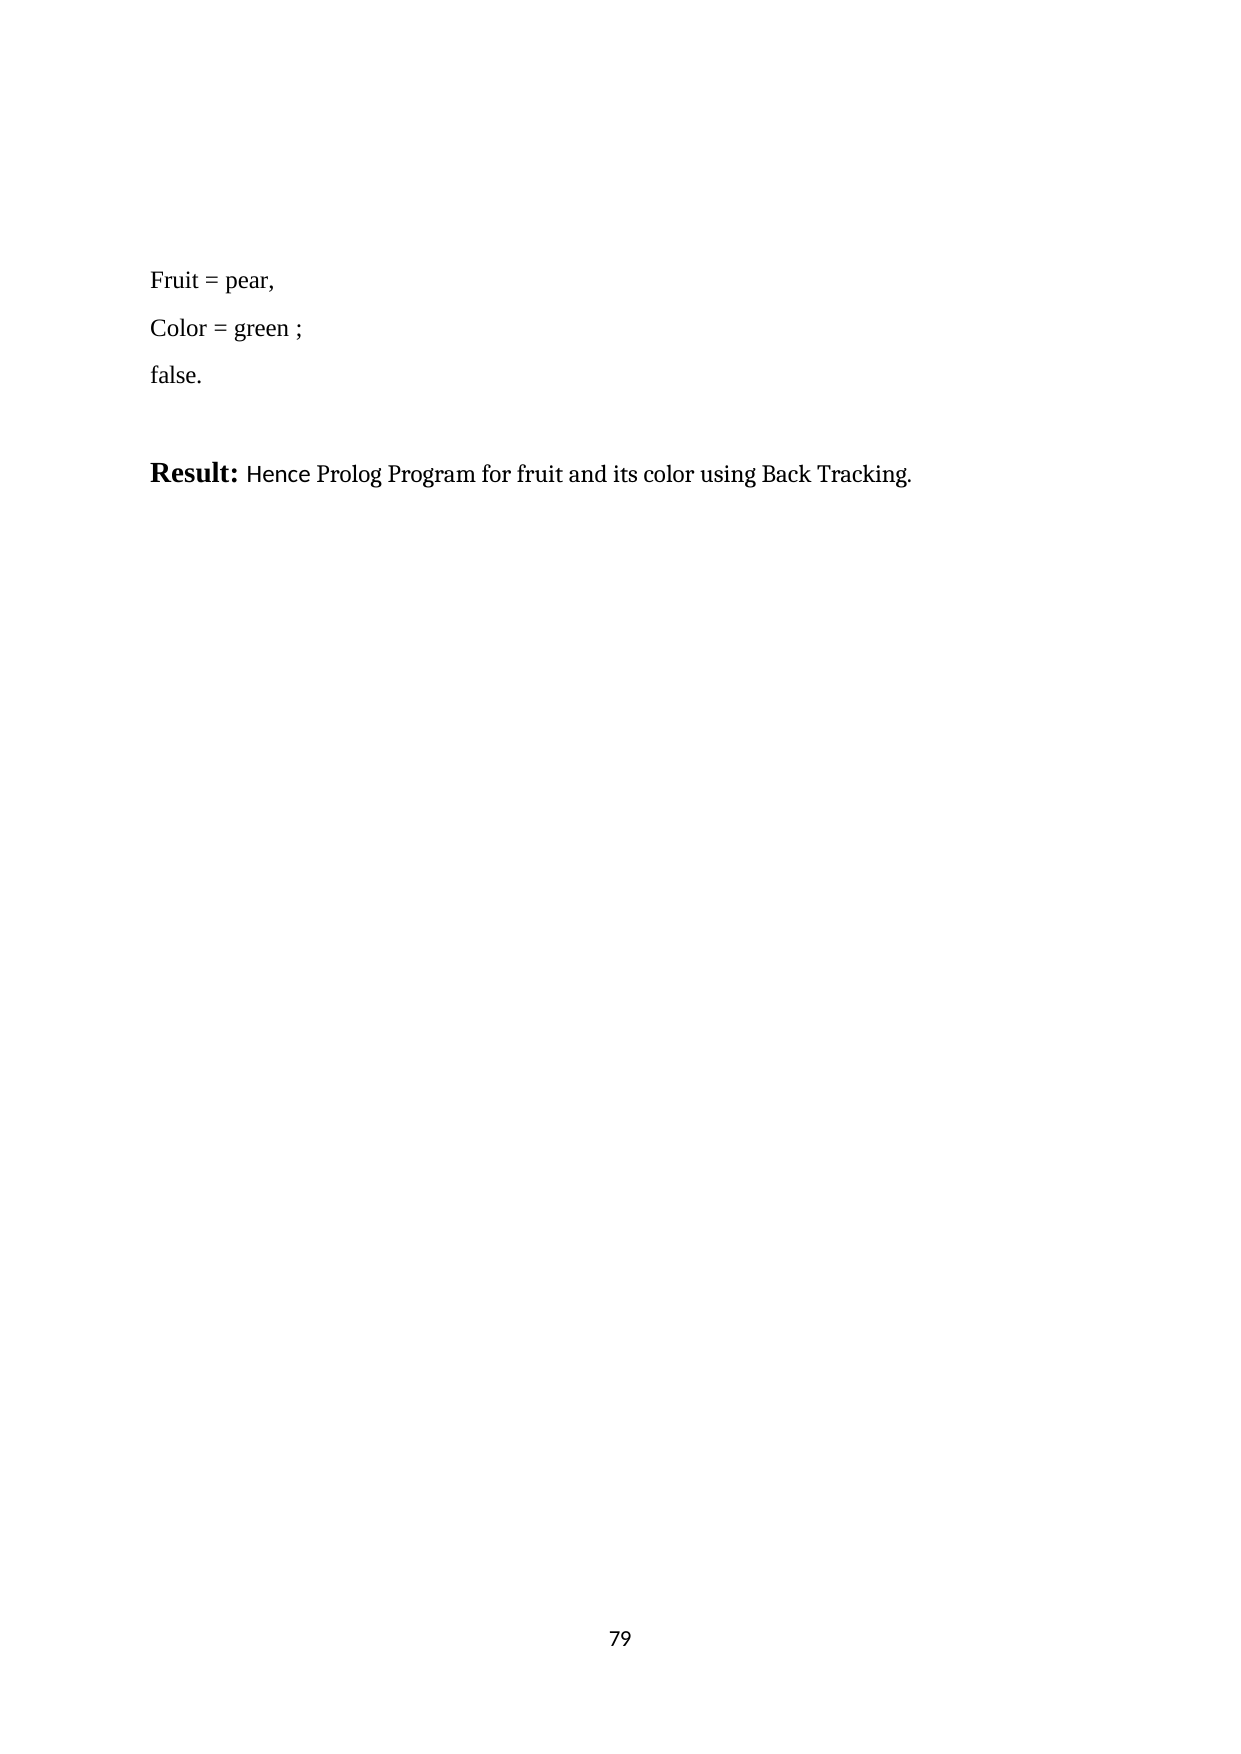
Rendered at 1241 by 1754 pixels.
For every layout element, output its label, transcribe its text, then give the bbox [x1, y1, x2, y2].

text Result: Hence Prolog Program for fruit and its color using Back Tracking. [150, 455, 1165, 489]
text Fruit = pear, Color = green ; false. [150, 266, 314, 389]
